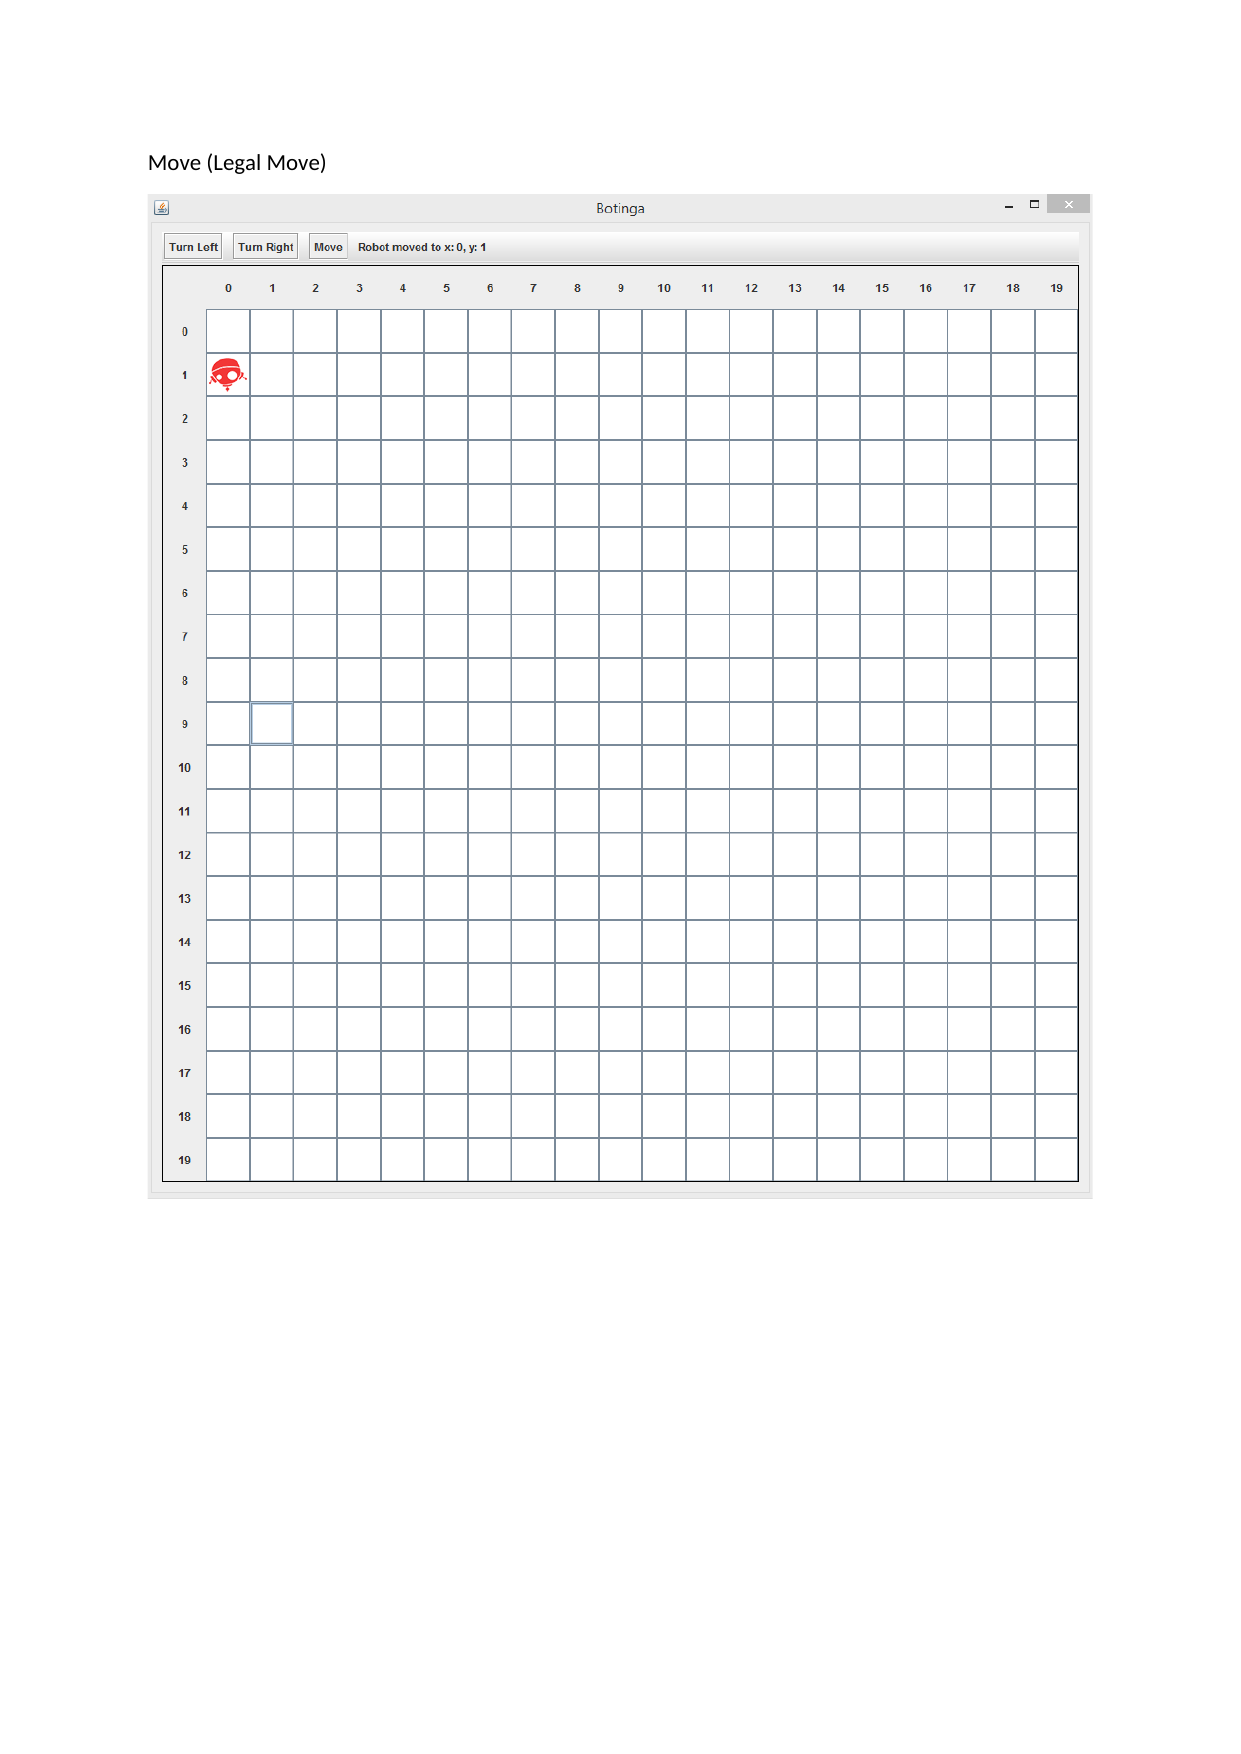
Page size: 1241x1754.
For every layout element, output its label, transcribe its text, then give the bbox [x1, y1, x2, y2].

text Move (Legal Move) [148, 148, 1093, 176]
picture [147, 194, 1093, 1199]
